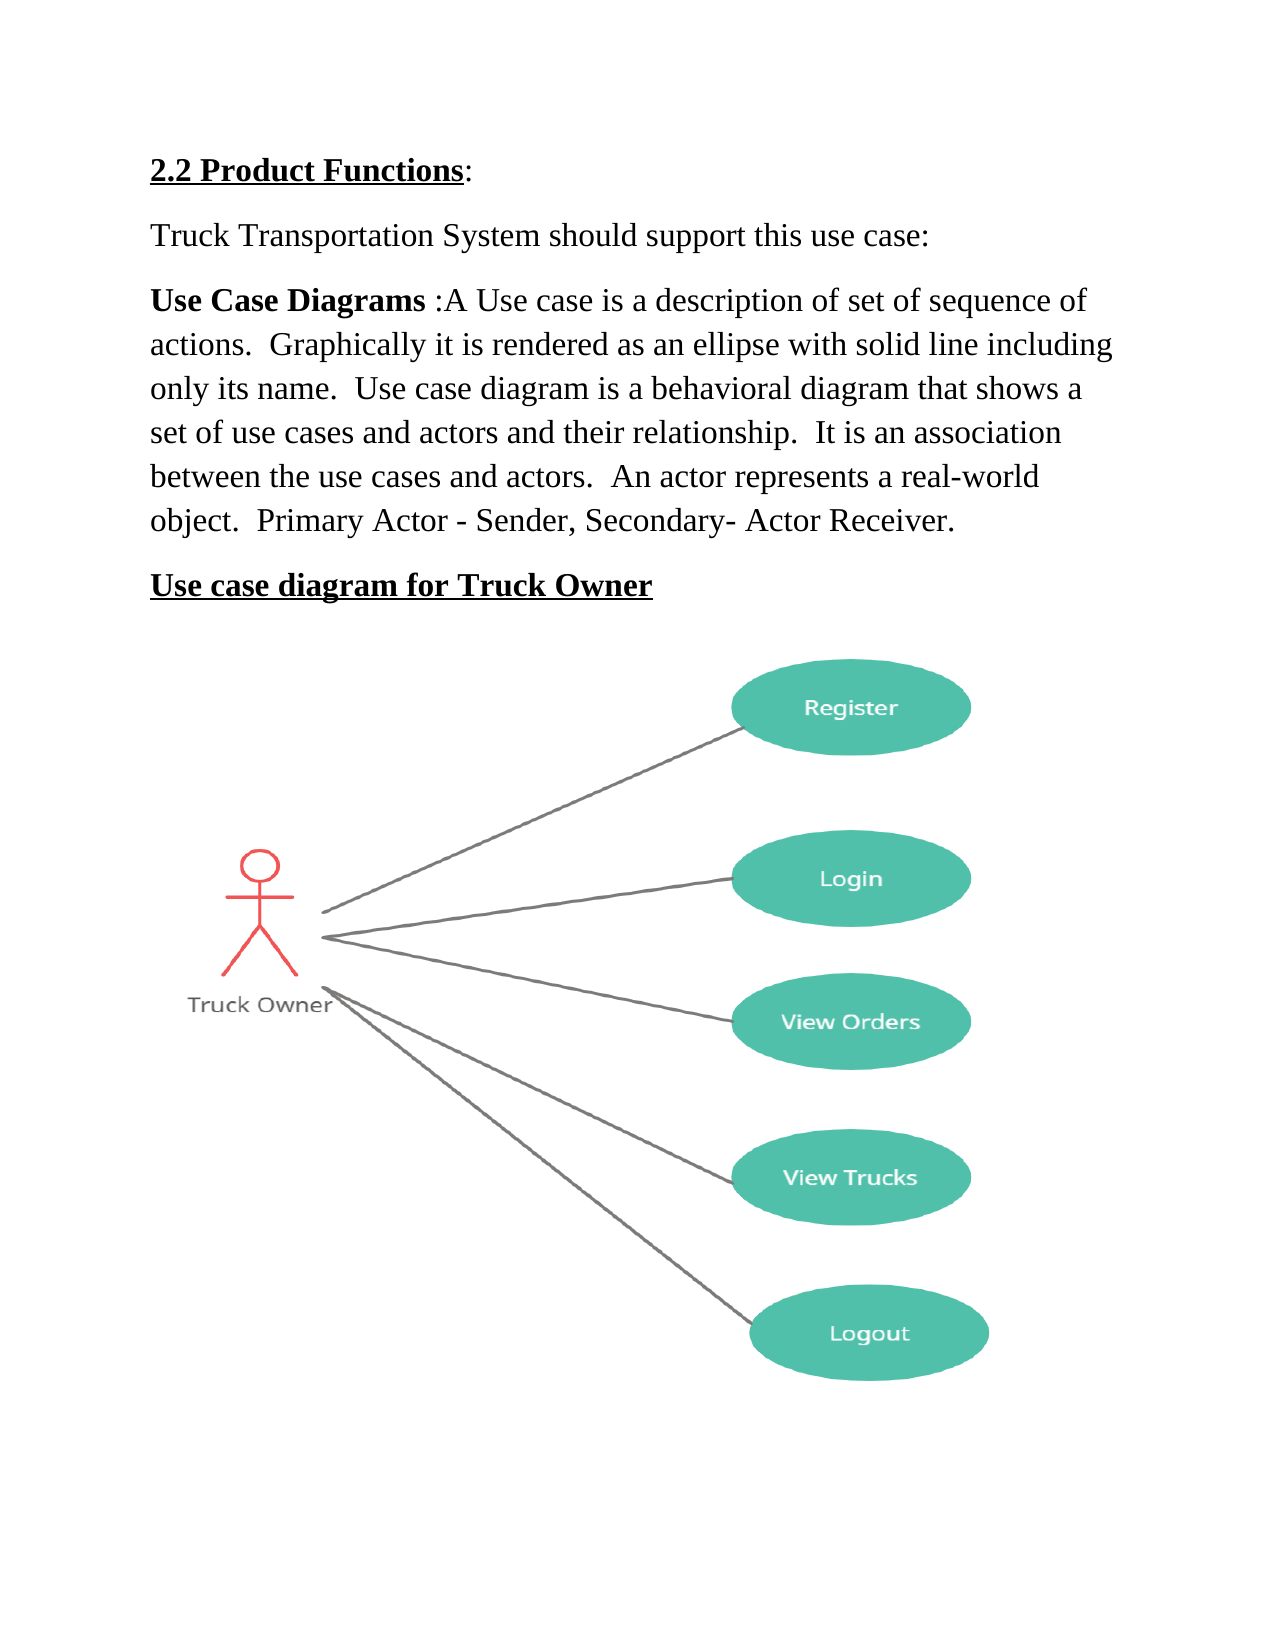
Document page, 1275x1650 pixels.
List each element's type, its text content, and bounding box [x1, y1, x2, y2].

text Truck Transportation System should support this use case: [150, 215, 1125, 253]
text 2.2 Product Functions: [150, 150, 1125, 188]
picture [150, 630, 1024, 1411]
text Use Case Diagrams :A Use case is a description of set of sequence of actions. Graphically it is rendered as an ellipse with solid line including only its name. Use case diagram is a behavioral diagram that shows a set of use cases and actors and their relationship. It is an association between the use cases and actors. An actor represents a real-world object. Primary Actor - Sender, Secondary- Actor Receiver. [150, 280, 1125, 538]
text Use case diagram for Truck Owner [150, 565, 1125, 603]
